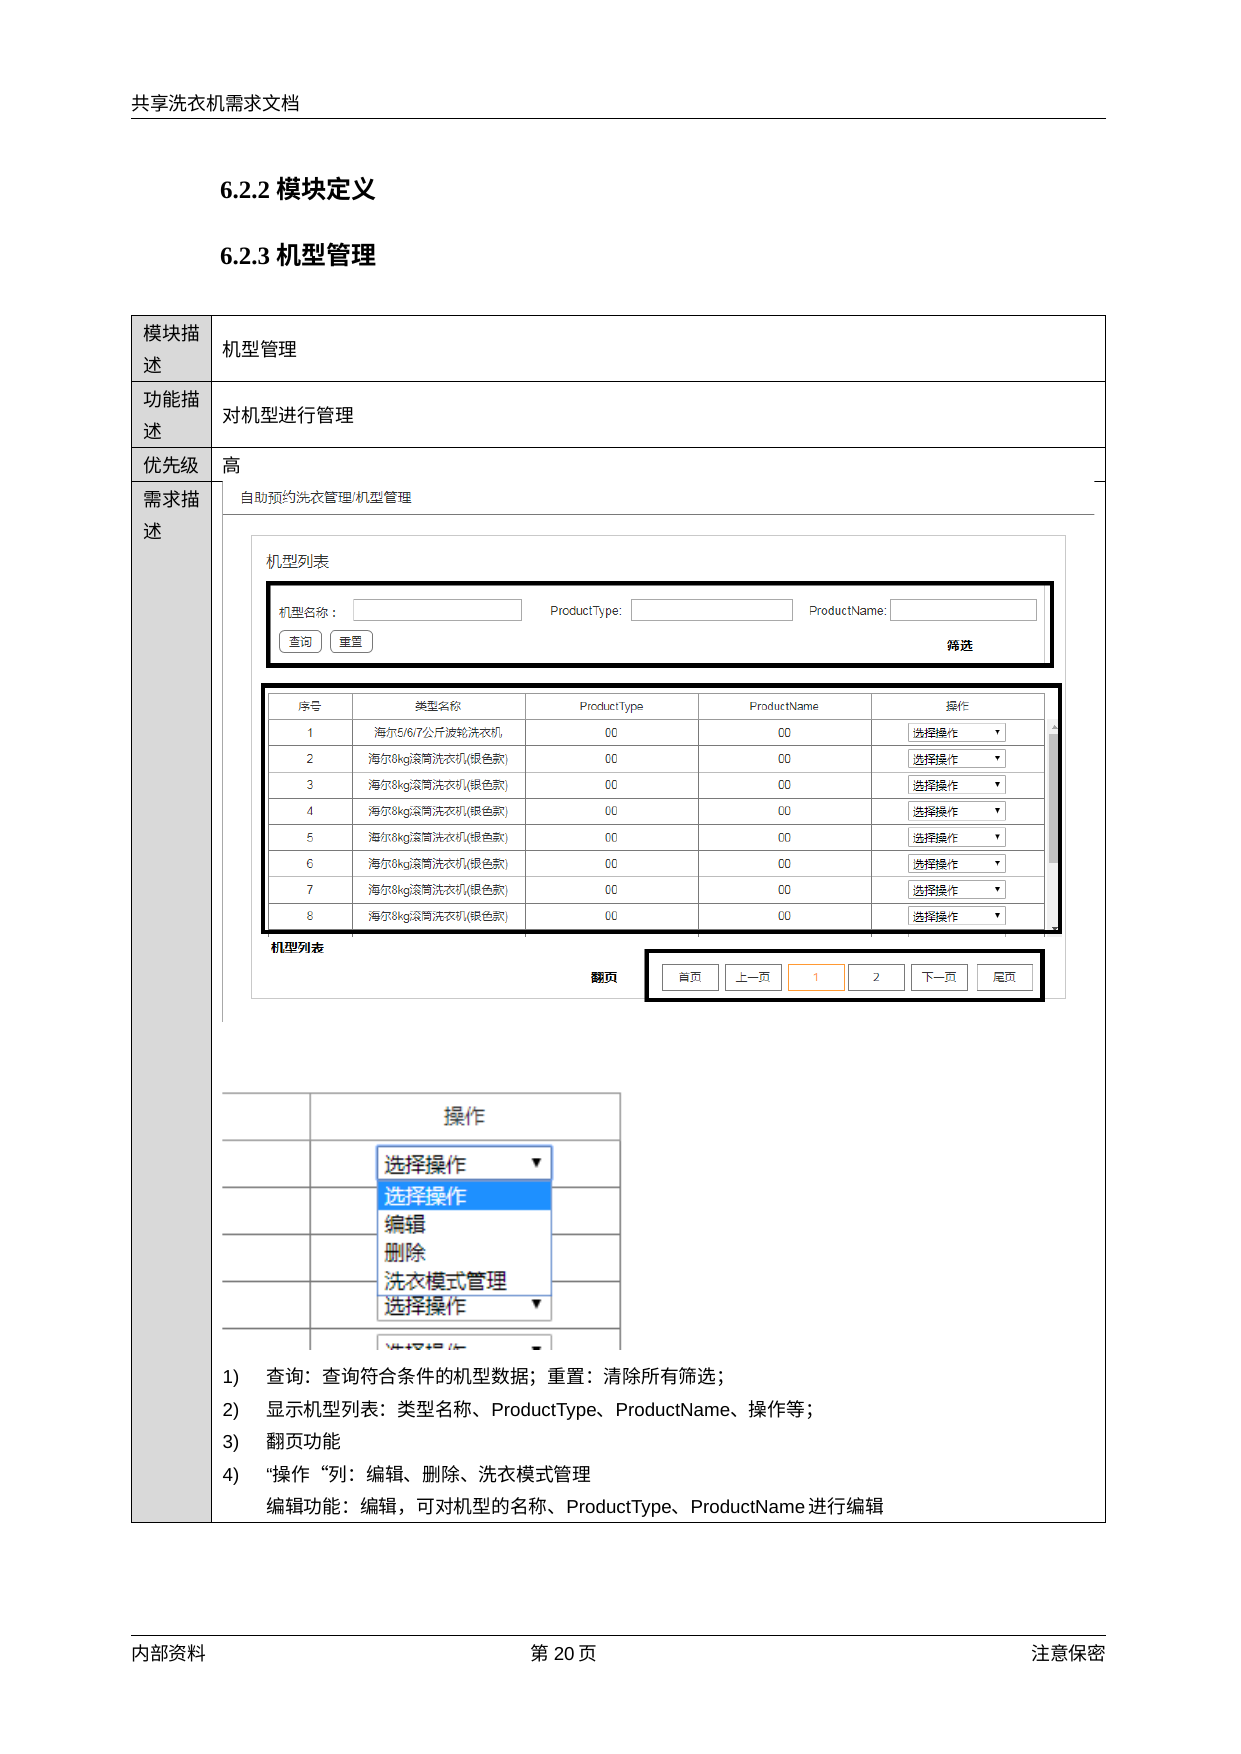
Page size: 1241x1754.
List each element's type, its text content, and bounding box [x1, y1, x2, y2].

picture [222, 481, 1095, 1022]
list 机型管理 [220, 221, 1106, 286]
table_cell 高 [212, 448, 1105, 481]
table_cell 功能描述 [132, 382, 211, 447]
picture [222, 1066, 626, 1350]
table_cell 优先级 [132, 448, 211, 481]
table_cell 需求描述 [132, 482, 211, 1522]
list 模块定义 [220, 156, 1106, 221]
table_header 机型管理 [212, 316, 1105, 381]
table_cell 对机型进行管理 [212, 382, 1105, 447]
table_header 模块描述 [132, 316, 211, 381]
